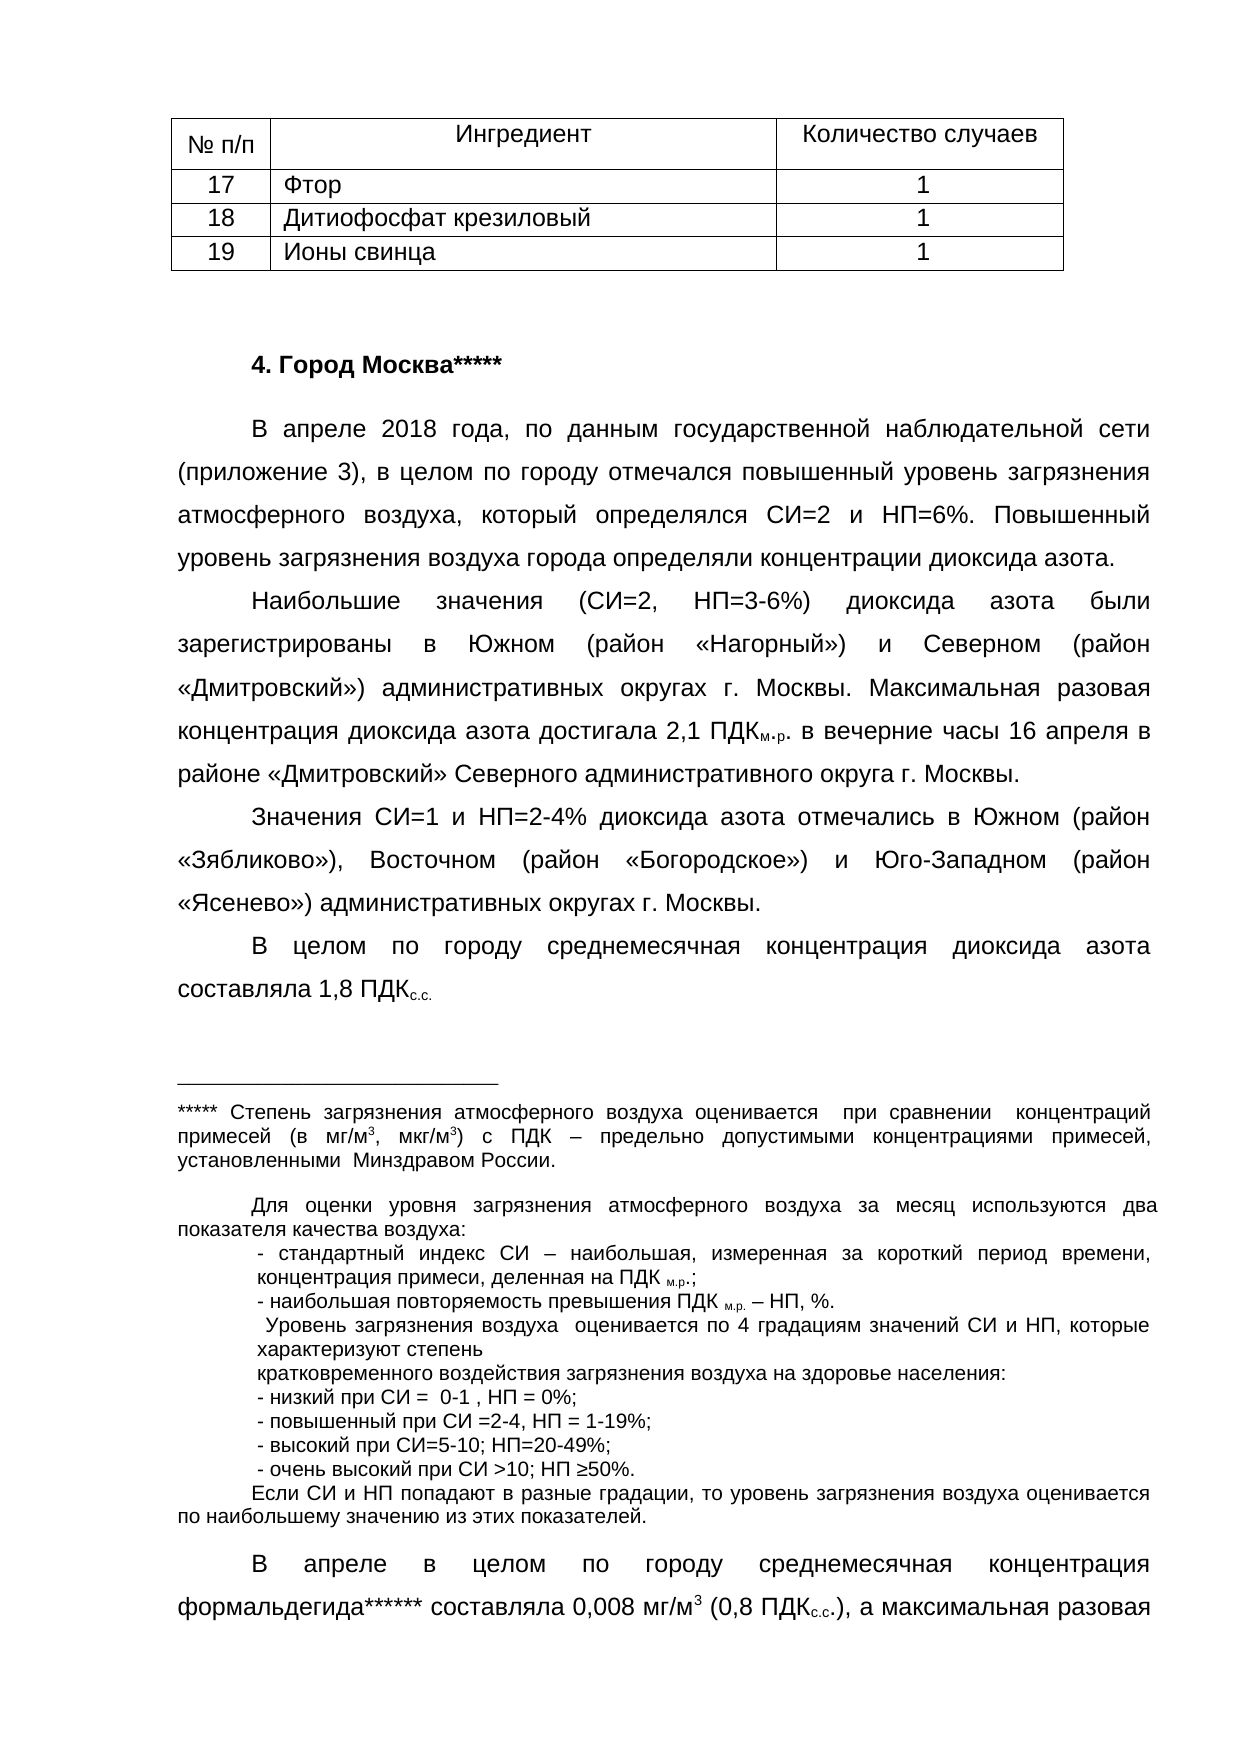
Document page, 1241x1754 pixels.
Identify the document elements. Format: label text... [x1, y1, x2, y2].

table_cell Фтор [271, 170, 776, 202]
table_cell 17 [172, 170, 270, 202]
text Значения СИ=1 и НП=2-4% диоксида азота отмечались в Южном (район «Зябликово»), Восточном (район «Богородское») и Юго-Западном (район «Ясенево») административных округах г. Москвы. [177, 802, 1152, 917]
table_header Ингредиент [271, 119, 776, 169]
table_cell 18 [172, 204, 270, 236]
text - стандартный индекс СИ – наибольшая, измеренная за короткий период времени, концентрация примеси, деленная на ПДК м.р.; [257, 1241, 1152, 1289]
text кратковременного воздействия загрязнения воздуха на здоровье населения: [257, 1361, 1152, 1384]
text Если СИ и НП попадают в разные градации, то уровень загрязнения воздуха оценивается по наибольшему значению из этих показателей. [177, 1480, 1152, 1528]
text В апреле 2018 года, по данным государственной наблюдательной сети (приложение 3), в целом по городу отмечался повышенный уровень загрязнения атмосферного воздуха, который определялся СИ=2 и НП=6%. Повышенный уровень загрязнения воздуха города определяли концентрации диоксида азота. [177, 414, 1152, 572]
table_cell Дитиофосфат крезиловый [271, 204, 776, 236]
text - низкий при СИ = 0-1 , НП = 0%; [257, 1384, 1152, 1408]
text - наибольшая повторяемость превышения ПДК м.р. – НП, %. [257, 1289, 1152, 1313]
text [177, 1549, 1152, 1621]
text Наибольшие значения (СИ=2, НП=3-6%) диоксида азота были зарегистрированы в Южном (район «Нагорный») и Северном (район «Дмитровский») административных округах г. Москвы. Максимальная разовая концентрация диоксида азота достигала 2,1 ПДКм.р. в вечерние часы 16 апреля в районе «Дмитровский» Северного административного округа г. Москвы. [177, 586, 1152, 787]
table_cell Ионы свинца [271, 237, 776, 270]
text 4. Город Москва***** [177, 350, 1152, 378]
text - высокий при СИ=5-10; НП=20-49%; [257, 1432, 1152, 1456]
text В целом по городу среднемесячная концентрация диоксида азота составляла 1,8 ПДКс.с. [177, 931, 1152, 1003]
text ____________________________ [177, 1061, 1152, 1087]
text - повышенный при СИ =2-4, НП = 1-19%; [257, 1408, 1152, 1432]
table_cell 1 [777, 170, 1063, 202]
table_header Количество случаев [777, 119, 1063, 169]
text Уровень загрязнения воздуха оценивается по 4 градациям значений СИ и НП, которые характеризуют степень [257, 1313, 1152, 1361]
table_cell 19 [172, 237, 270, 270]
table_header № п/п [172, 119, 270, 169]
text - очень высокий при СИ >10; НП ≥50%. [257, 1456, 1152, 1480]
text Для оценки уровня загрязнения атмосферного воздуха за месяц используются два показателя качества воздуха: [177, 1193, 1159, 1241]
text ***** Степень загрязнения атмосферного воздуха оценивается при сравнении концентраций примесей (в мг/м3, мкг/м3) с ПДК – предельно допустимыми концентрациями примесей, установленными Минздравом России. [177, 1100, 1152, 1172]
table_cell 1 [777, 204, 1063, 236]
table_cell 1 [777, 237, 1063, 270]
